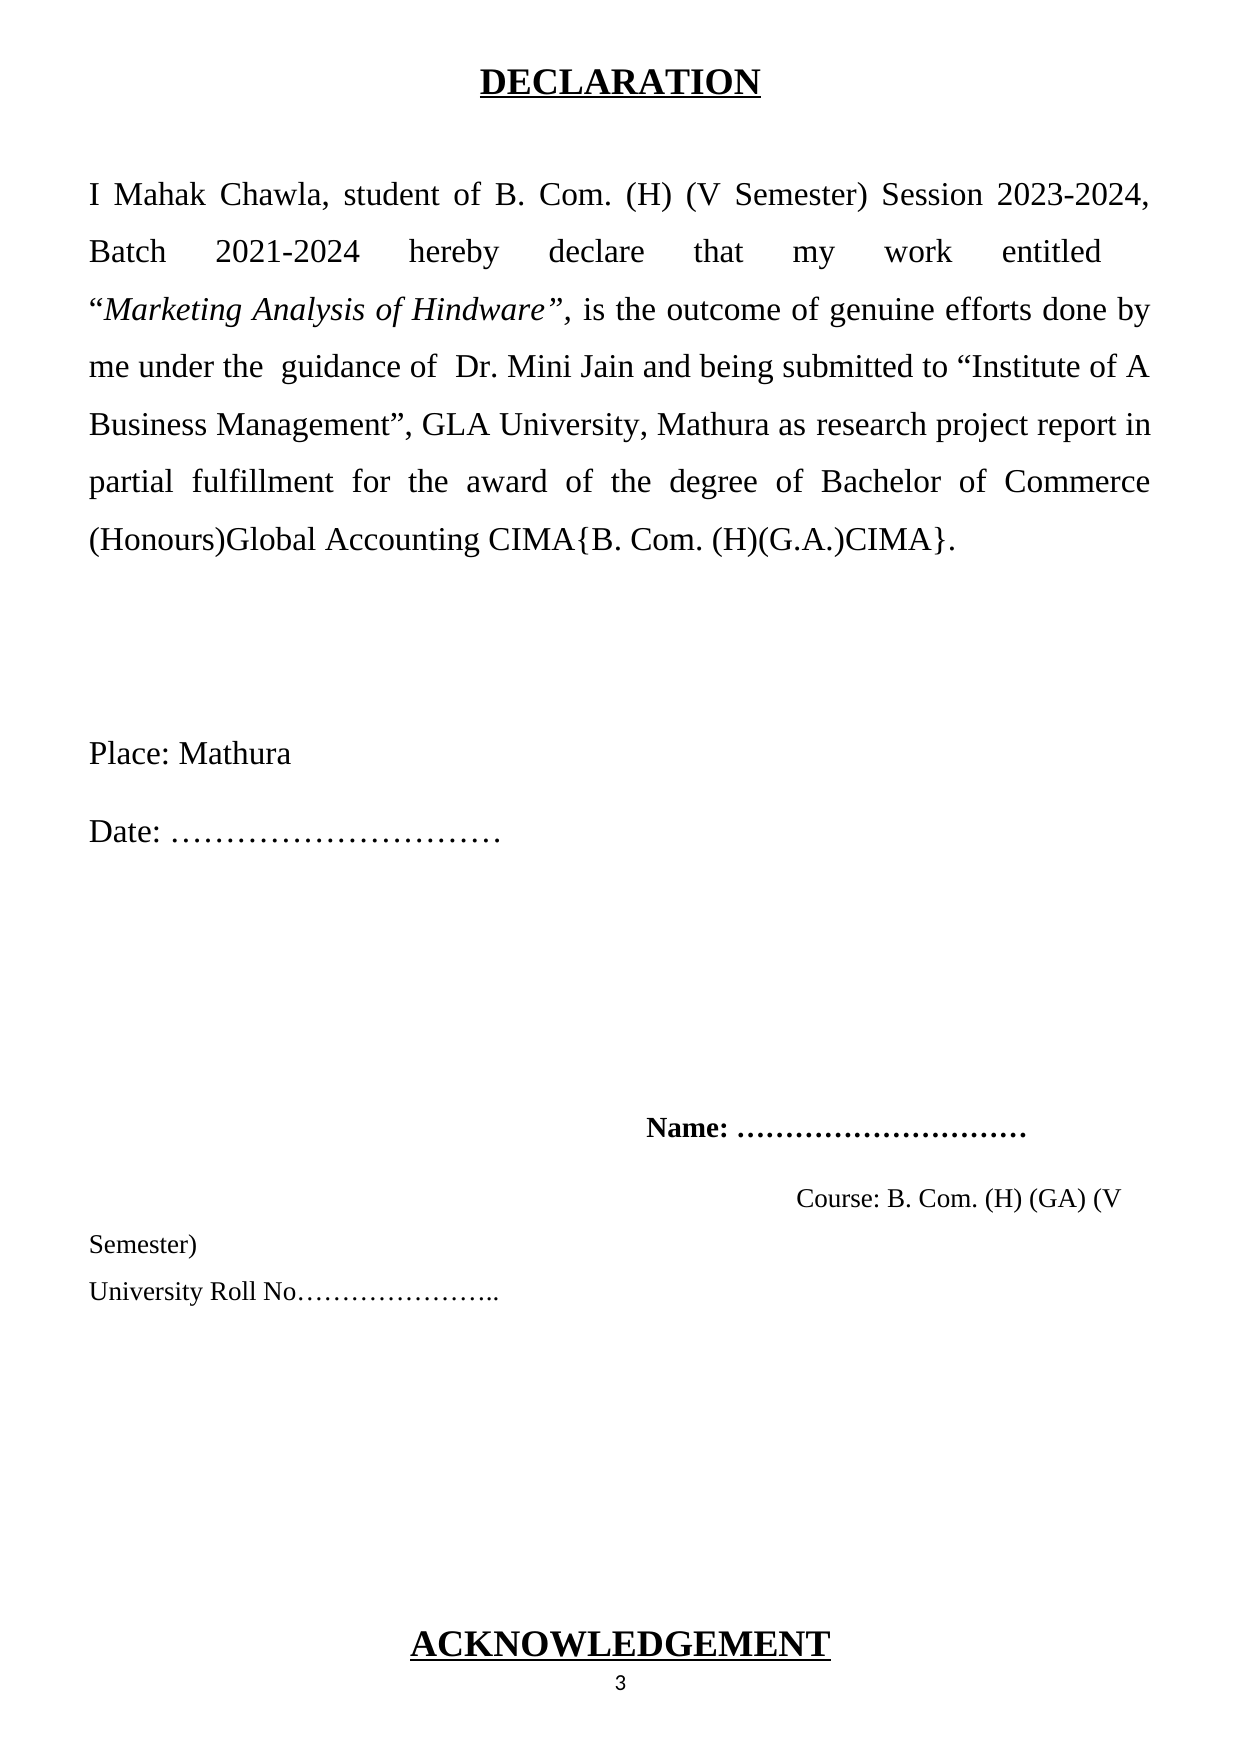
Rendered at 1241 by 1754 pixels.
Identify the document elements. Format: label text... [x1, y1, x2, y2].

title ACKNOWLEDGEMENT [89, 1621, 1152, 1664]
text Name: ………………………… [0, 1111, 1152, 1144]
text Place: Mathura [89, 733, 1152, 772]
subtitle I Mahak Chawla, student of B. Com. (H) (V Semester) Session 2023-2024, Batch 2021-2024 hereby declare that my work entitled “Marketing Analysis of Hindware”, is the outcome of genuine efforts done by me under the guidance of Dr. Mini Jain and being submitted to “Institute of A Business Management”, GLA University, Mathura as research project report in partial fulfillment for the award of the degree of Bachelor of Commerce (Honours)Global Accounting CIMA{B. Com. (H)(G.A.)CIMA}. [89, 174, 1152, 557]
text Date: ………………………… [89, 812, 1152, 850]
text Course: B. Com. (H) (GA) (V Semester) University Roll No………………….. [89, 1182, 1152, 1306]
subtitle DECLARATION [89, 59, 1152, 102]
